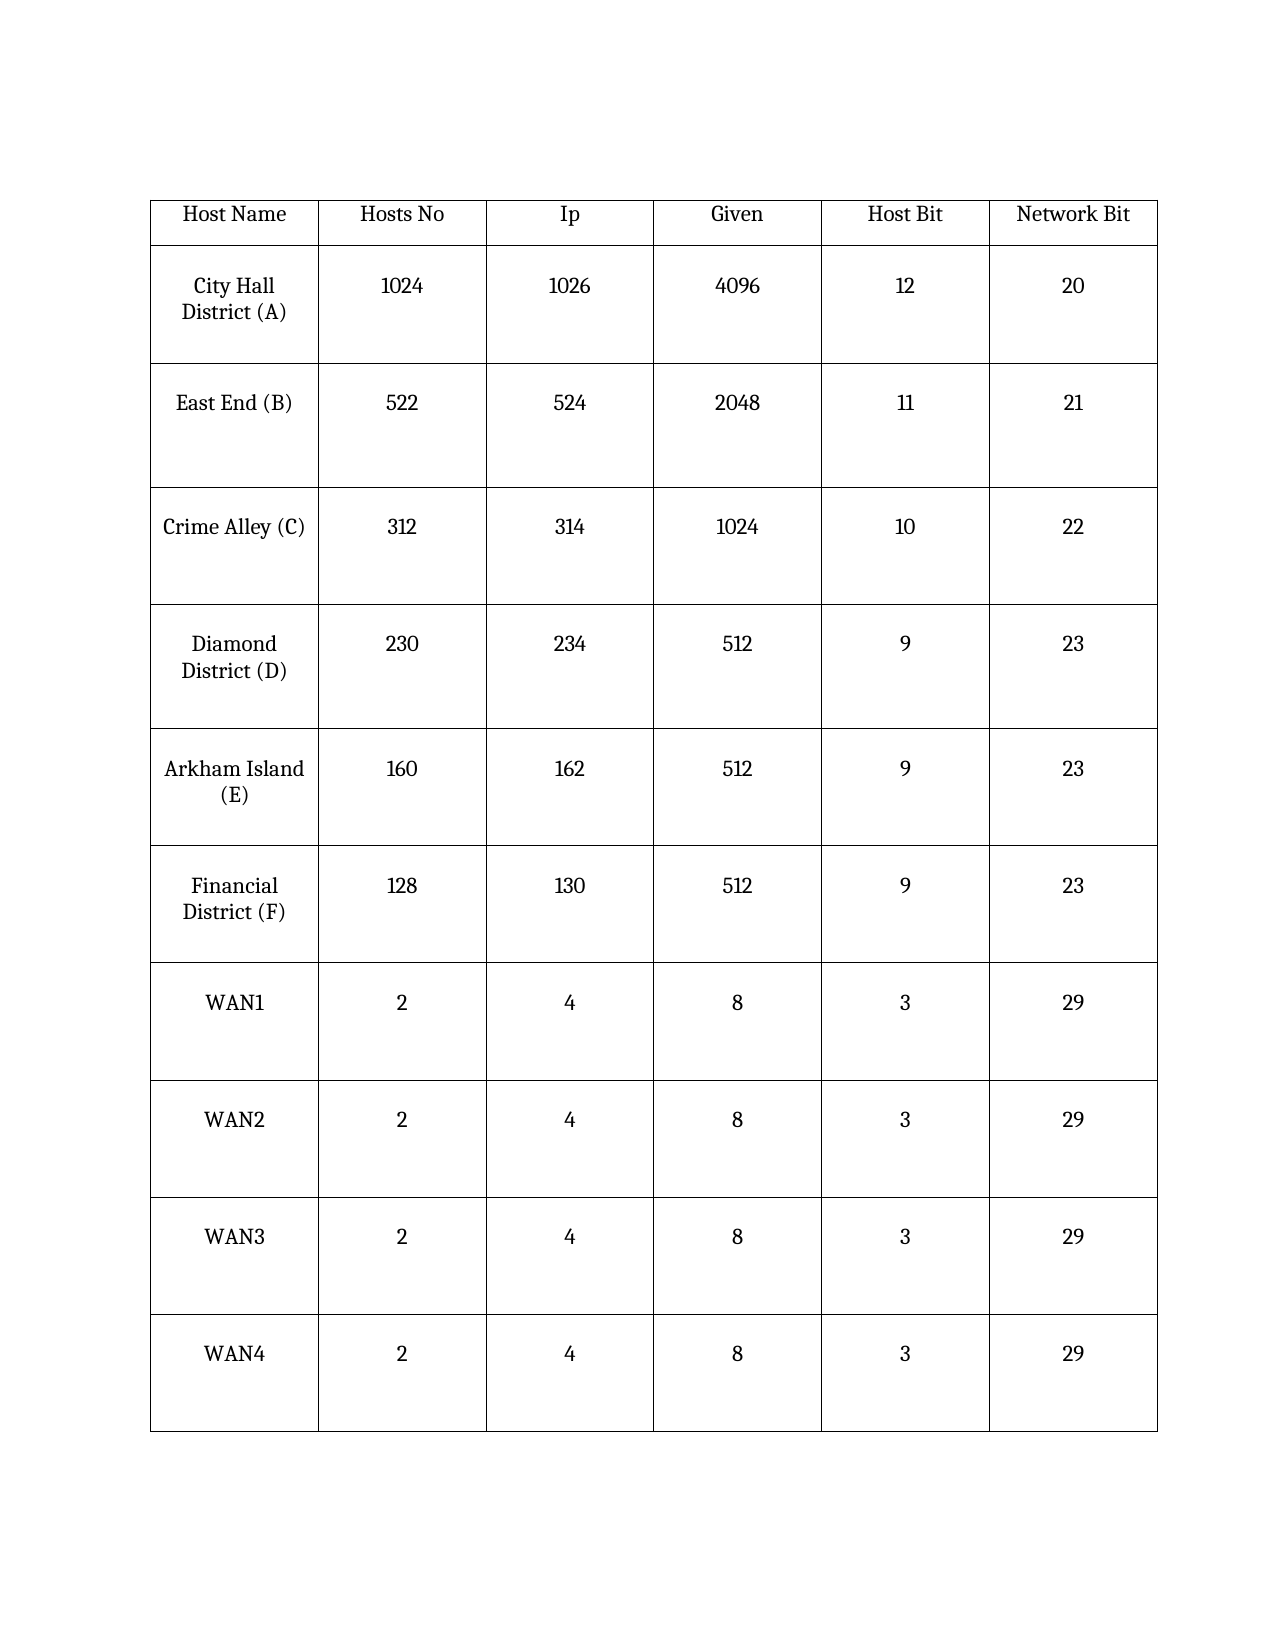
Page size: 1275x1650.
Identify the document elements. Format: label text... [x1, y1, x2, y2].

table_cell 8 [654, 1198, 821, 1314]
table_cell 4 [487, 1081, 653, 1197]
table_cell 21 [990, 364, 1157, 487]
table_cell 522 [319, 364, 486, 487]
table_cell 230 [319, 605, 486, 728]
table_header Hosts No [319, 201, 486, 245]
table_cell 3 [822, 1198, 989, 1314]
table_cell 1024 [319, 246, 486, 363]
table_cell 29 [990, 963, 1157, 1079]
table_cell 4 [487, 1198, 653, 1314]
table_cell 8 [654, 963, 821, 1079]
table_cell East End (B) [151, 364, 318, 487]
table_cell WAN4 [151, 1315, 318, 1431]
table_header Given [654, 201, 821, 245]
table_cell 4 [487, 1315, 653, 1431]
table_cell 22 [990, 488, 1157, 604]
table_cell 29 [990, 1198, 1157, 1314]
table_header Ip [487, 201, 653, 245]
table_header Network Bit [990, 201, 1157, 245]
table_cell 2 [319, 1081, 486, 1197]
table_cell 128 [319, 846, 486, 962]
table_cell 23 [990, 729, 1157, 845]
table_cell 8 [654, 1081, 821, 1197]
table_cell Diamond District (D) [151, 605, 318, 728]
table_cell 512 [654, 729, 821, 845]
table_cell Arkham Island (E) [151, 729, 318, 845]
table_cell 9 [822, 729, 989, 845]
table_cell 9 [822, 605, 989, 728]
table_cell 130 [487, 846, 653, 962]
table_cell 9 [822, 846, 989, 962]
table_cell 10 [822, 488, 989, 604]
table_cell 312 [319, 488, 486, 604]
table_cell 3 [822, 1315, 989, 1431]
table_cell 20 [990, 246, 1157, 363]
table_cell 23 [990, 846, 1157, 962]
table_cell Financial District (F) [151, 846, 318, 962]
table_cell 12 [822, 246, 989, 363]
table_cell WAN3 [151, 1198, 318, 1314]
table_cell 29 [990, 1315, 1157, 1431]
table_cell 11 [822, 364, 989, 487]
table_cell 234 [487, 605, 653, 728]
table_cell 3 [822, 963, 989, 1079]
table_cell WAN1 [151, 963, 318, 1079]
table_cell 512 [654, 605, 821, 728]
table_cell 2 [319, 1315, 486, 1431]
table_header Host Name [151, 201, 318, 245]
table_cell 29 [990, 1081, 1157, 1197]
table_cell City Hall District (A) [151, 246, 318, 363]
table_cell WAN2 [151, 1081, 318, 1197]
table_cell 1024 [654, 488, 821, 604]
table_cell Crime Alley (C) [151, 488, 318, 604]
table_cell 4096 [654, 246, 821, 363]
table_cell 2 [319, 1198, 486, 1314]
table_cell 1026 [487, 246, 653, 363]
table_header Host Bit [822, 201, 989, 245]
table_cell 23 [990, 605, 1157, 728]
table_cell 524 [487, 364, 653, 487]
table_cell 4 [487, 963, 653, 1079]
table_cell 3 [822, 1081, 989, 1197]
table_cell 2 [319, 963, 486, 1079]
table_cell 8 [654, 1315, 821, 1431]
table_cell 162 [487, 729, 653, 845]
table_cell 160 [319, 729, 486, 845]
table_cell 512 [654, 846, 821, 962]
table_cell 314 [487, 488, 653, 604]
table_cell 2048 [654, 364, 821, 487]
